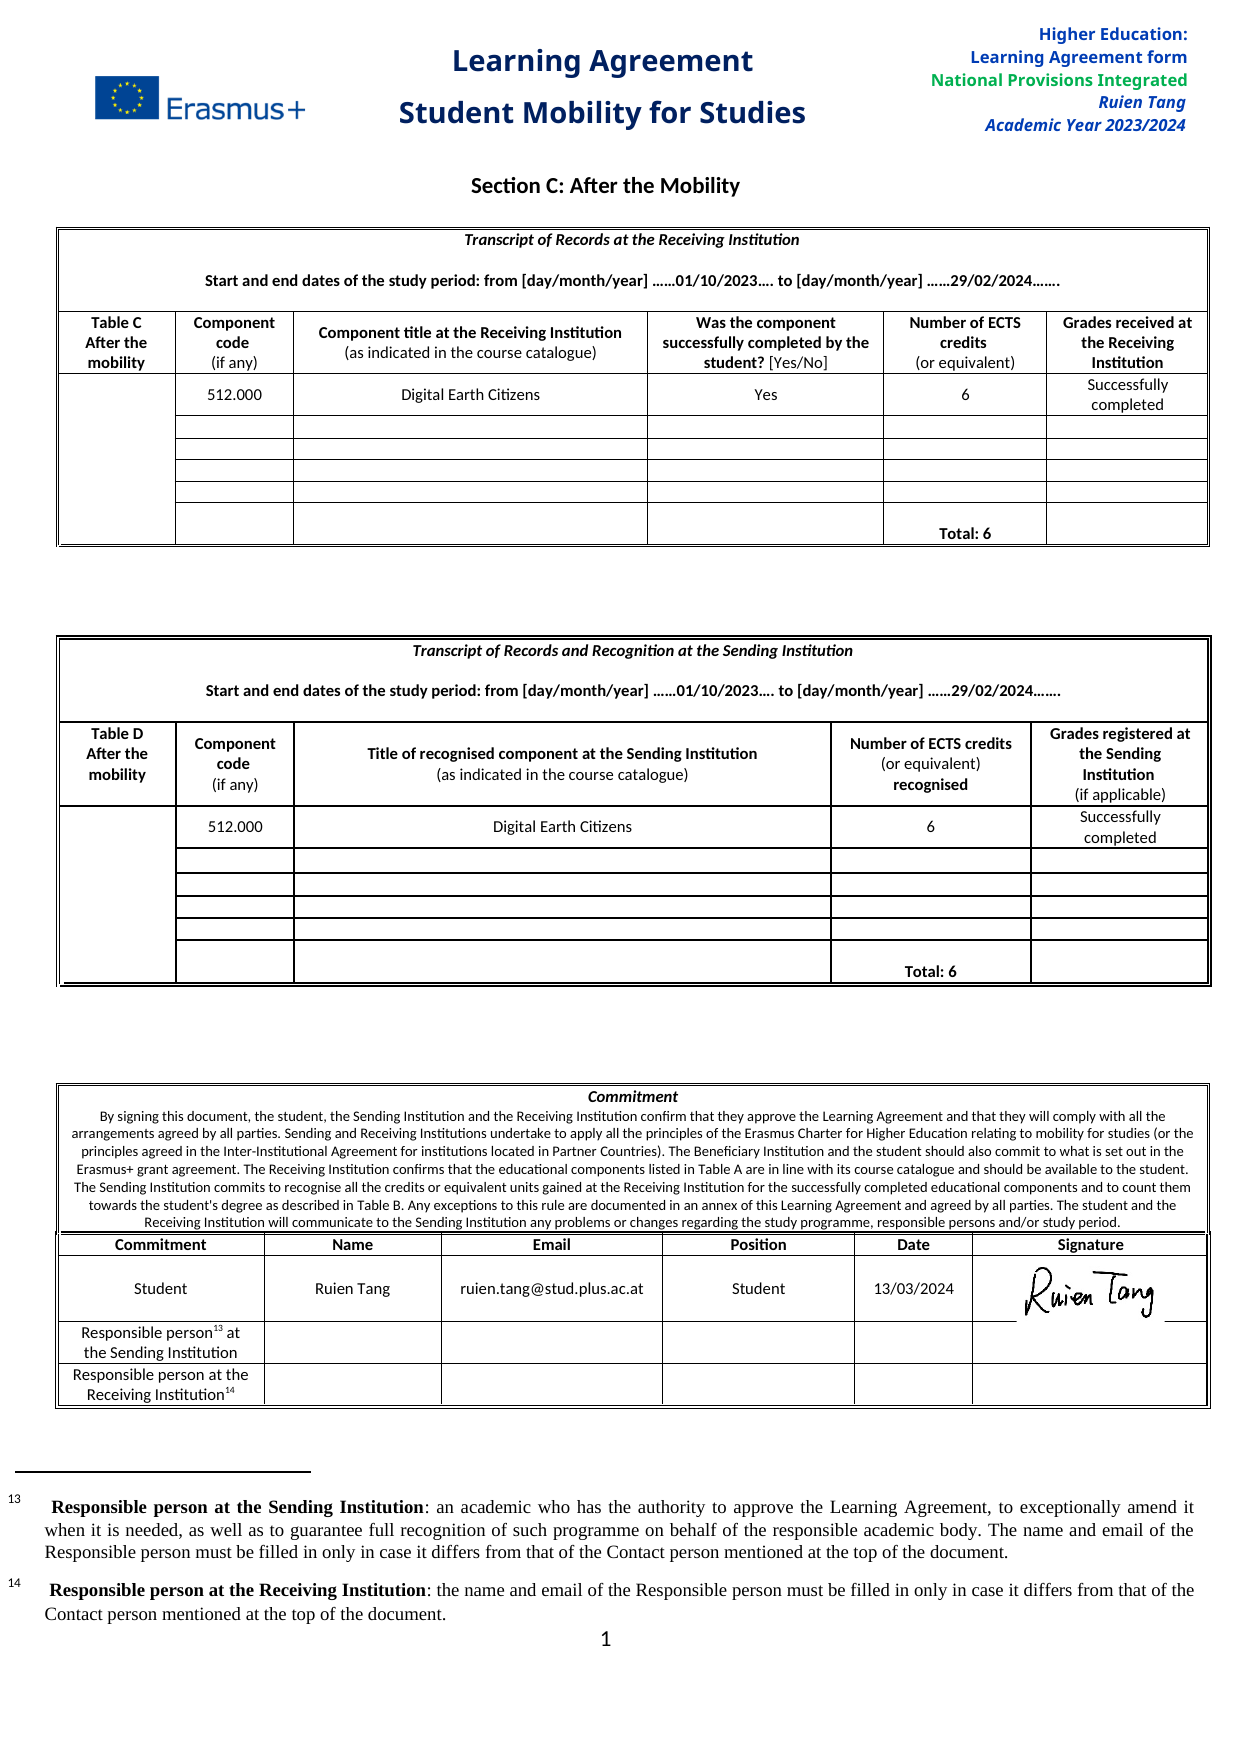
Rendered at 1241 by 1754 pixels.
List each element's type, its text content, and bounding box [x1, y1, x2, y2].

picture [1016, 1256, 1165, 1322]
table_cell Name [265, 1235, 441, 1255]
table_cell [1047, 439, 1207, 459]
table_cell [855, 1364, 972, 1404]
table_cell [884, 416, 1046, 438]
table_cell Total: 6 [832, 941, 1030, 982]
table_cell [442, 1364, 662, 1404]
table_cell [884, 460, 1046, 481]
table_cell [294, 503, 647, 544]
table_cell Was the component successfully completed by the student? [Yes/No] [648, 312, 883, 373]
table_cell [442, 1322, 662, 1363]
table_cell Yes [648, 374, 883, 414]
table_cell [648, 460, 883, 481]
table_cell Ruien Tang [265, 1256, 441, 1321]
table_cell Student [663, 1256, 854, 1321]
table_cell [59, 374, 175, 544]
table_cell [177, 941, 293, 982]
table_cell Number of ECTS credits (or equivalent) [884, 312, 1046, 373]
table_cell [1032, 919, 1207, 939]
table_cell [176, 482, 293, 502]
table_header Commitment By signing this document, the student, the Sending Institution and the Receiving Institution confirm that they approve the Learning Agreement and that they will comply with all the arrangements agreed by all parties. Sending and Receiving Institutions undertake to apply all the principles of the Erasmus Charter for Higher Education relating to mobility for studies (or the principles agreed in the Inter-Institutional Agreement for institutions located in Partner Countries). The Beneficiary Institution and the student should also commit to what is set out in the Erasmus+ grant agreement. The Receiving Institution confirms that the educational components listed in Table A are in line with its course catalogue and should be available to the student. The Sending Institution commits to recognise all the credits or equivalent units gained at the Receiving Institution for the successfully completed educational components and to count them towards the student's degree as described in Table B. Any exceptions to this rule are documented in an annex of this Learning Agreement and agreed by all parties. The student and the Receiving Institution will communicate to the Sending Institution any problems or changes regarding the study programme, responsible persons and/or study period. [59, 1086, 1207, 1231]
table_cell [265, 1322, 441, 1363]
table_cell Responsible person at the Receiving Institution [59, 1364, 264, 1404]
table_cell [265, 1364, 441, 1404]
table_cell [295, 849, 830, 872]
table_cell Table C After the mobility [59, 312, 175, 373]
table_cell 512.000 [177, 807, 293, 847]
table_cell [832, 919, 1030, 939]
table_cell [884, 482, 1046, 502]
table_cell Digital Earth Citizens [294, 374, 647, 414]
table_cell 6 [832, 807, 1030, 847]
table_cell ruien.tang@stud.plus.ac.at [442, 1256, 662, 1321]
table_cell Grades received at the Receiving Institution [1047, 312, 1207, 373]
table_cell [295, 919, 830, 939]
table_cell [176, 460, 293, 481]
table_cell [177, 874, 293, 894]
table_cell Student [59, 1256, 264, 1321]
table_cell [648, 503, 883, 544]
table_cell [1032, 849, 1207, 872]
table_cell [832, 897, 1030, 917]
table_cell Title of recognised component at the Sending Institution (as indicated in the course catalogue) [295, 723, 830, 804]
table_cell [1032, 874, 1207, 894]
table_cell Email [442, 1235, 662, 1255]
text Section C: After the Mobility [15, 171, 1196, 199]
table_cell [663, 1364, 854, 1404]
table_cell Responsible person at the Sending Institution [59, 1322, 264, 1363]
table_cell 13/03/2024 [855, 1256, 972, 1321]
table_cell Total: 6 [884, 503, 1046, 544]
table_cell [60, 807, 175, 982]
table_cell [176, 439, 293, 459]
table_cell [648, 439, 883, 459]
table_header Transcript of Records at the Receiving Institution Start and end dates of the study period: from [day/month/year] ……01/10/2023…. to [day/month/year] ……29/02/2024……. [59, 230, 1207, 311]
table_cell [177, 919, 293, 939]
table_header Transcript of Records and Recognition at the Sending Institution Start and end dates of the study period: from [day/month/year] ……01/10/2023…. to [day/month/year] ……29/02/2024……. [60, 640, 1207, 721]
table_cell Successfully completed [1047, 374, 1207, 414]
table_cell 512.000 [176, 374, 293, 414]
table_cell Component title at the Receiving Institution (as indicated in the course catalogue) [294, 312, 647, 373]
table_cell [1047, 460, 1207, 481]
table_cell [177, 849, 293, 872]
table_cell Number of ECTS credits (or equivalent) recognised [832, 723, 1030, 804]
table_cell [294, 416, 647, 438]
table_cell [648, 416, 883, 438]
table_cell [1165, 1256, 1206, 1321]
table_cell [177, 897, 293, 917]
table_cell [1047, 482, 1207, 502]
table_cell Date [855, 1235, 972, 1255]
table_cell [1032, 941, 1207, 982]
table_cell [294, 439, 647, 459]
table_cell [648, 482, 883, 502]
table_cell [832, 874, 1030, 894]
table_cell [973, 1256, 1016, 1321]
table_cell [884, 439, 1046, 459]
table_cell Component code (if any) [177, 723, 293, 804]
table_cell [294, 460, 647, 481]
table_cell Signature [973, 1231, 1207, 1255]
table_cell [973, 1322, 1206, 1363]
table_cell Position [663, 1235, 854, 1255]
table_cell Table D After the mobility [60, 723, 175, 804]
table_cell Digital Earth Citizens [295, 807, 830, 847]
table_cell [973, 1364, 1206, 1404]
table_cell Component code (if any) [176, 312, 293, 373]
table_cell [295, 941, 830, 982]
picture [95, 76, 306, 120]
table_cell [295, 897, 830, 917]
table_cell Commitment [59, 1231, 264, 1255]
table_cell 6 [884, 374, 1046, 414]
table_cell [663, 1322, 854, 1363]
table_cell Successfully completed [1032, 807, 1207, 847]
table_cell [294, 482, 647, 502]
table_cell [1032, 897, 1207, 917]
table_cell Grades registered at the Sending Institution (if applicable) [1032, 723, 1207, 804]
table_cell [1047, 503, 1207, 544]
table_cell [295, 874, 830, 894]
table_cell [176, 416, 293, 438]
table_cell [832, 849, 1030, 872]
table_cell [1047, 416, 1207, 438]
table_cell [176, 503, 293, 544]
table_cell [855, 1322, 972, 1363]
